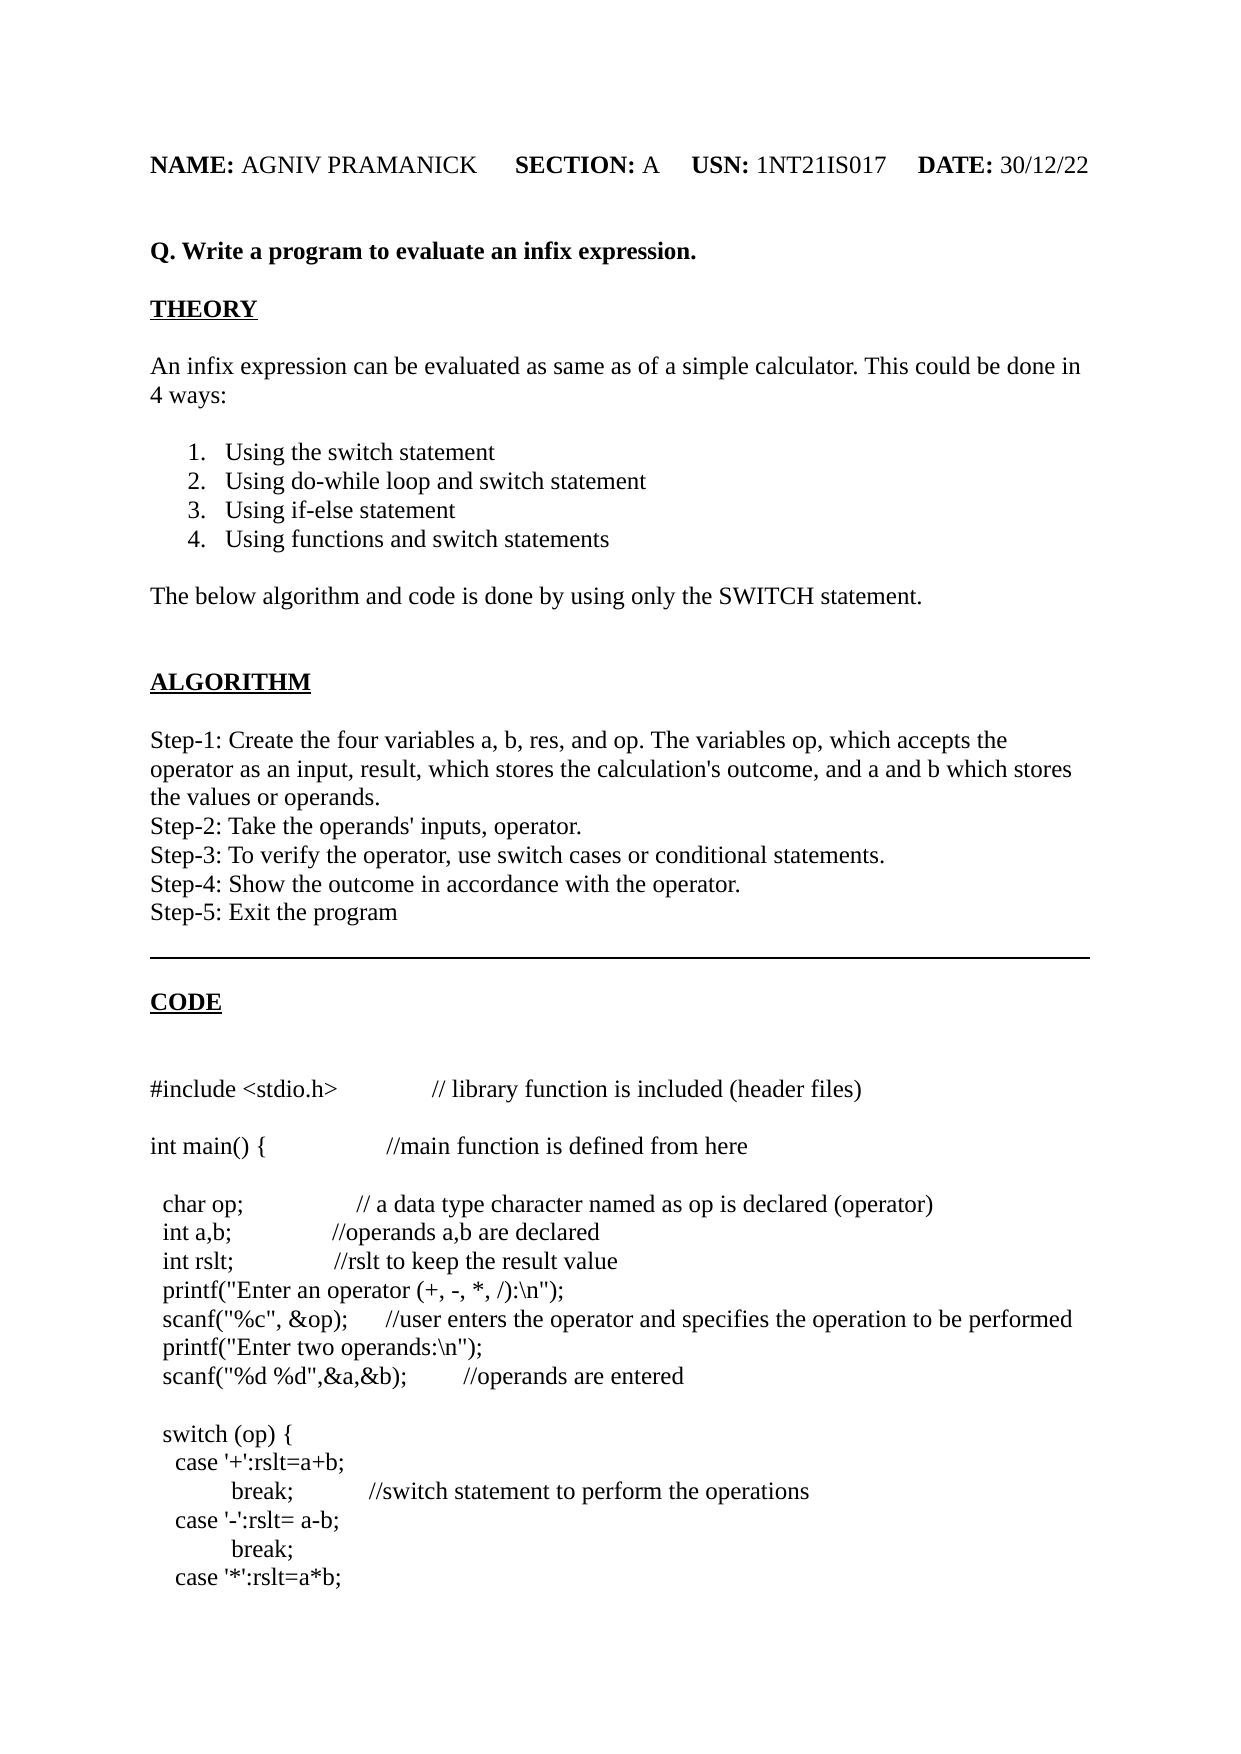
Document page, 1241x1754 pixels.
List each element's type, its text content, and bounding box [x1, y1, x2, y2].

text int rslt; //rslt to keep the result value [150, 1246, 1090, 1275]
text Step-3: To verify the operator, use switch cases or conditional statements. [150, 840, 1090, 869]
list Using functions and switch statements [187, 524, 1090, 552]
text case '+':rslt=a+b; [150, 1447, 1090, 1476]
text char op; // a data type character named as op is declared (operator) [150, 1189, 1090, 1217]
text Step-4: Show the outcome in accordance with the operator. [150, 869, 1090, 897]
text ALGORITHM [150, 667, 1090, 696]
text break; [150, 1534, 1090, 1562]
list Using do-while loop and switch statement [187, 466, 1090, 495]
text THEORY [150, 294, 1090, 322]
text int main() { //main function is defined from here [150, 1131, 1090, 1160]
list Using the switch statement [187, 437, 1090, 466]
text Step-5: Exit the program [150, 897, 1090, 926]
text case '*':rslt=a*b; [150, 1562, 1090, 1591]
text Step-2: Take the operands' inputs, operator. [150, 811, 1090, 840]
text scanf("%c", &op); //user enters the operator and specifies the operation to be performed [150, 1304, 1090, 1332]
text The below algorithm and code is done by using only the SWITCH statement. [150, 581, 1090, 610]
text CODE [150, 987, 1090, 1016]
text NAME: AGNIV PRAMANICK SECTION: A USN: 1NT21IS017 DATE: 30/12/22 [150, 150, 1090, 179]
text Step-1: Create the four variables a, b, res, and op. The variables op, which accepts the operator as an input, result, which stores the calculation's outcome, and a and b which stores the values or operands. [150, 725, 1090, 811]
text break; //switch statement to perform the operations [150, 1476, 1090, 1505]
text printf("Enter an operator (+, -, *, /):\n"); [150, 1275, 1090, 1304]
text printf("Enter two operands:\n"); [150, 1332, 1090, 1361]
list Using if-else statement [187, 495, 1090, 524]
text case '-':rslt= a-b; [150, 1505, 1090, 1534]
text switch (op) { [150, 1419, 1090, 1447]
text scanf("%d %d",&a,&b); //operands are entered [150, 1361, 1090, 1390]
text int a,b; //operands a,b are declared [150, 1217, 1090, 1246]
text Q. Write a program to evaluate an infix expression. [150, 236, 1090, 265]
text #include <stdio.h> // library function is included (header files) [150, 1074, 1090, 1102]
text An infix expression can be evaluated as same as of a simple calculator. This could be done in 4 ways: [150, 351, 1090, 409]
